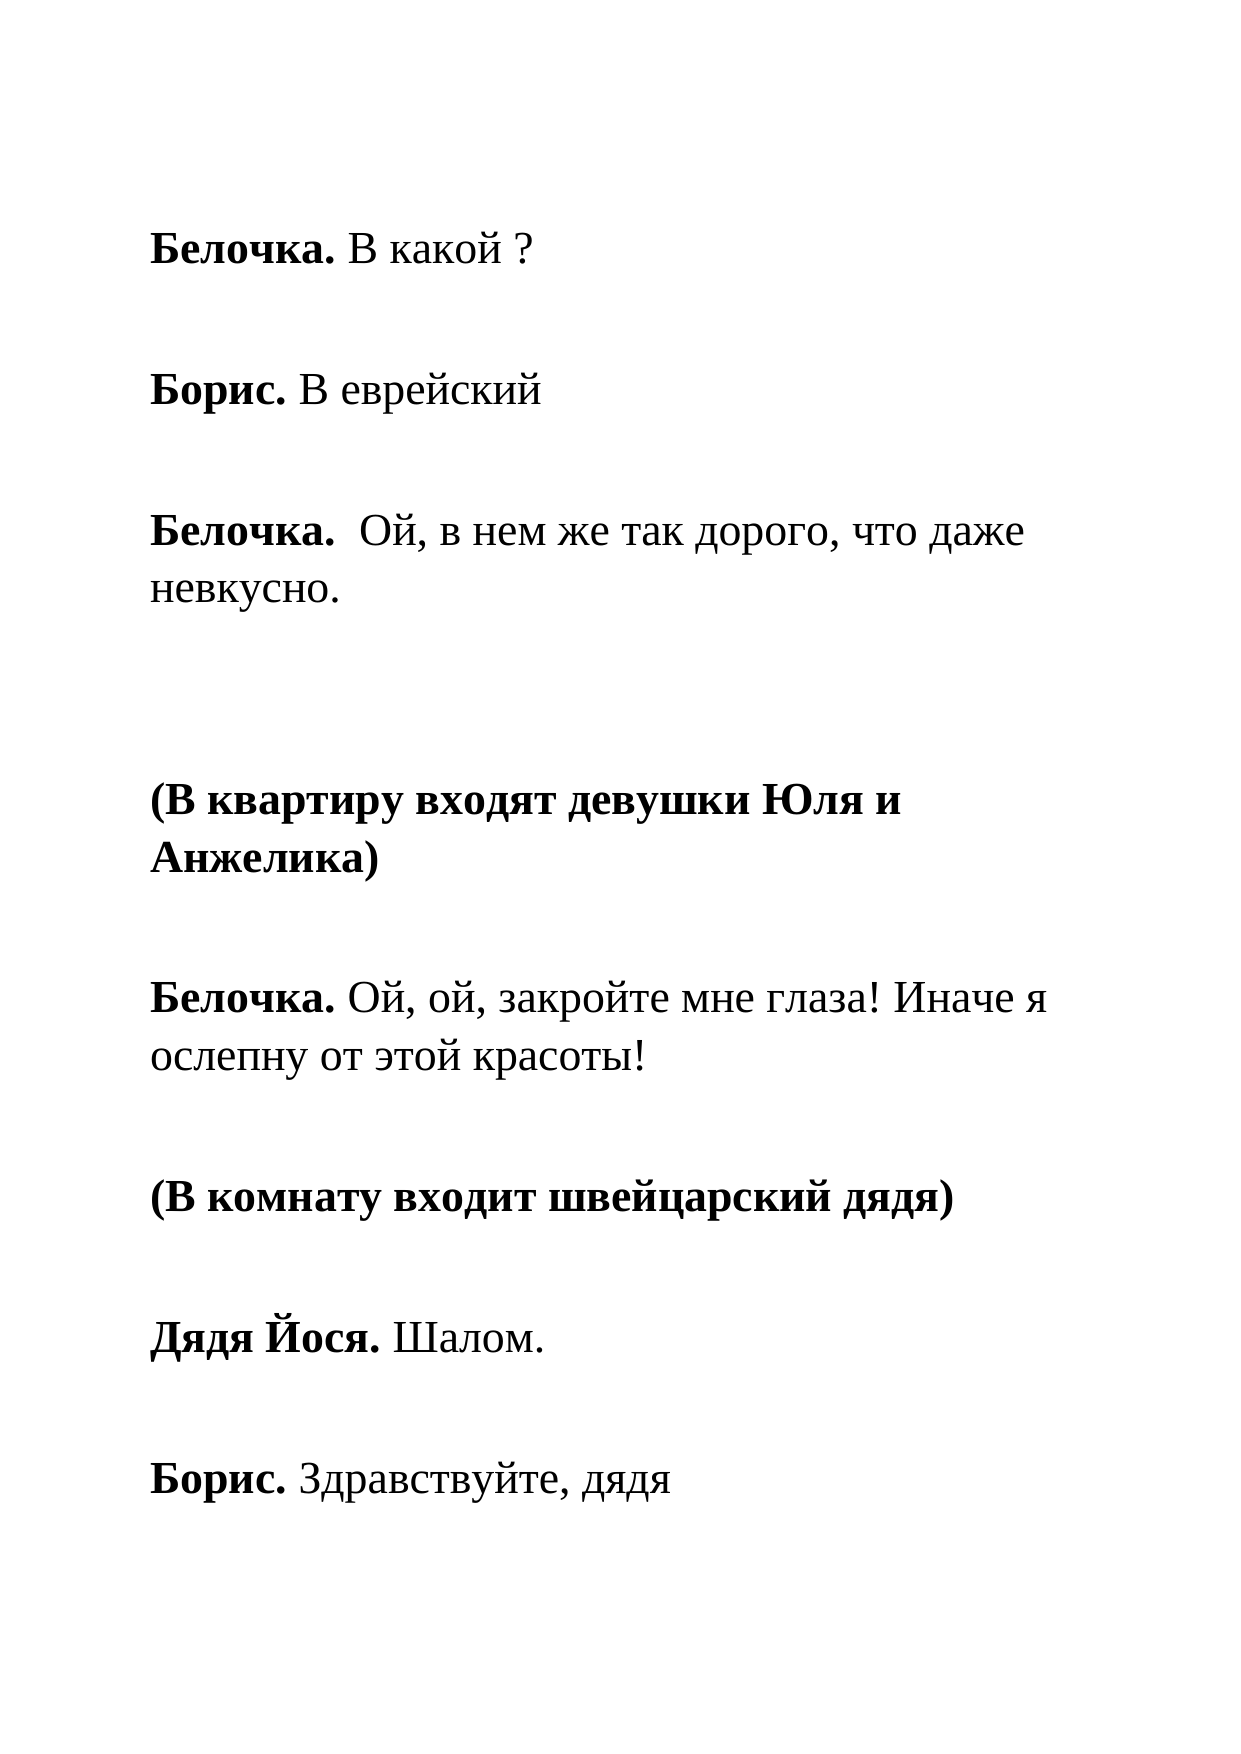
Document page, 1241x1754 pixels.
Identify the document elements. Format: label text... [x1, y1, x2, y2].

text Дядя Йося. Шалом. [150, 1309, 1090, 1362]
text Борис. В еврейский [150, 361, 1090, 414]
text Белочка. В какой ? [150, 220, 1090, 273]
text Борис. Здравствуйте, дядя [150, 1450, 1090, 1503]
text Белочка. Ой, ой, закройте мне глаза! Иначе я ослепну от этой красоты! [150, 970, 1090, 1081]
text (В комнату входит швейцарский дядя) [150, 1169, 1090, 1221]
text (В квартиру входят девушки Юля и Анжелика) [150, 771, 1090, 882]
text Белочка. Ой, в нем же так дорого, что даже невкусно. [150, 502, 1090, 613]
